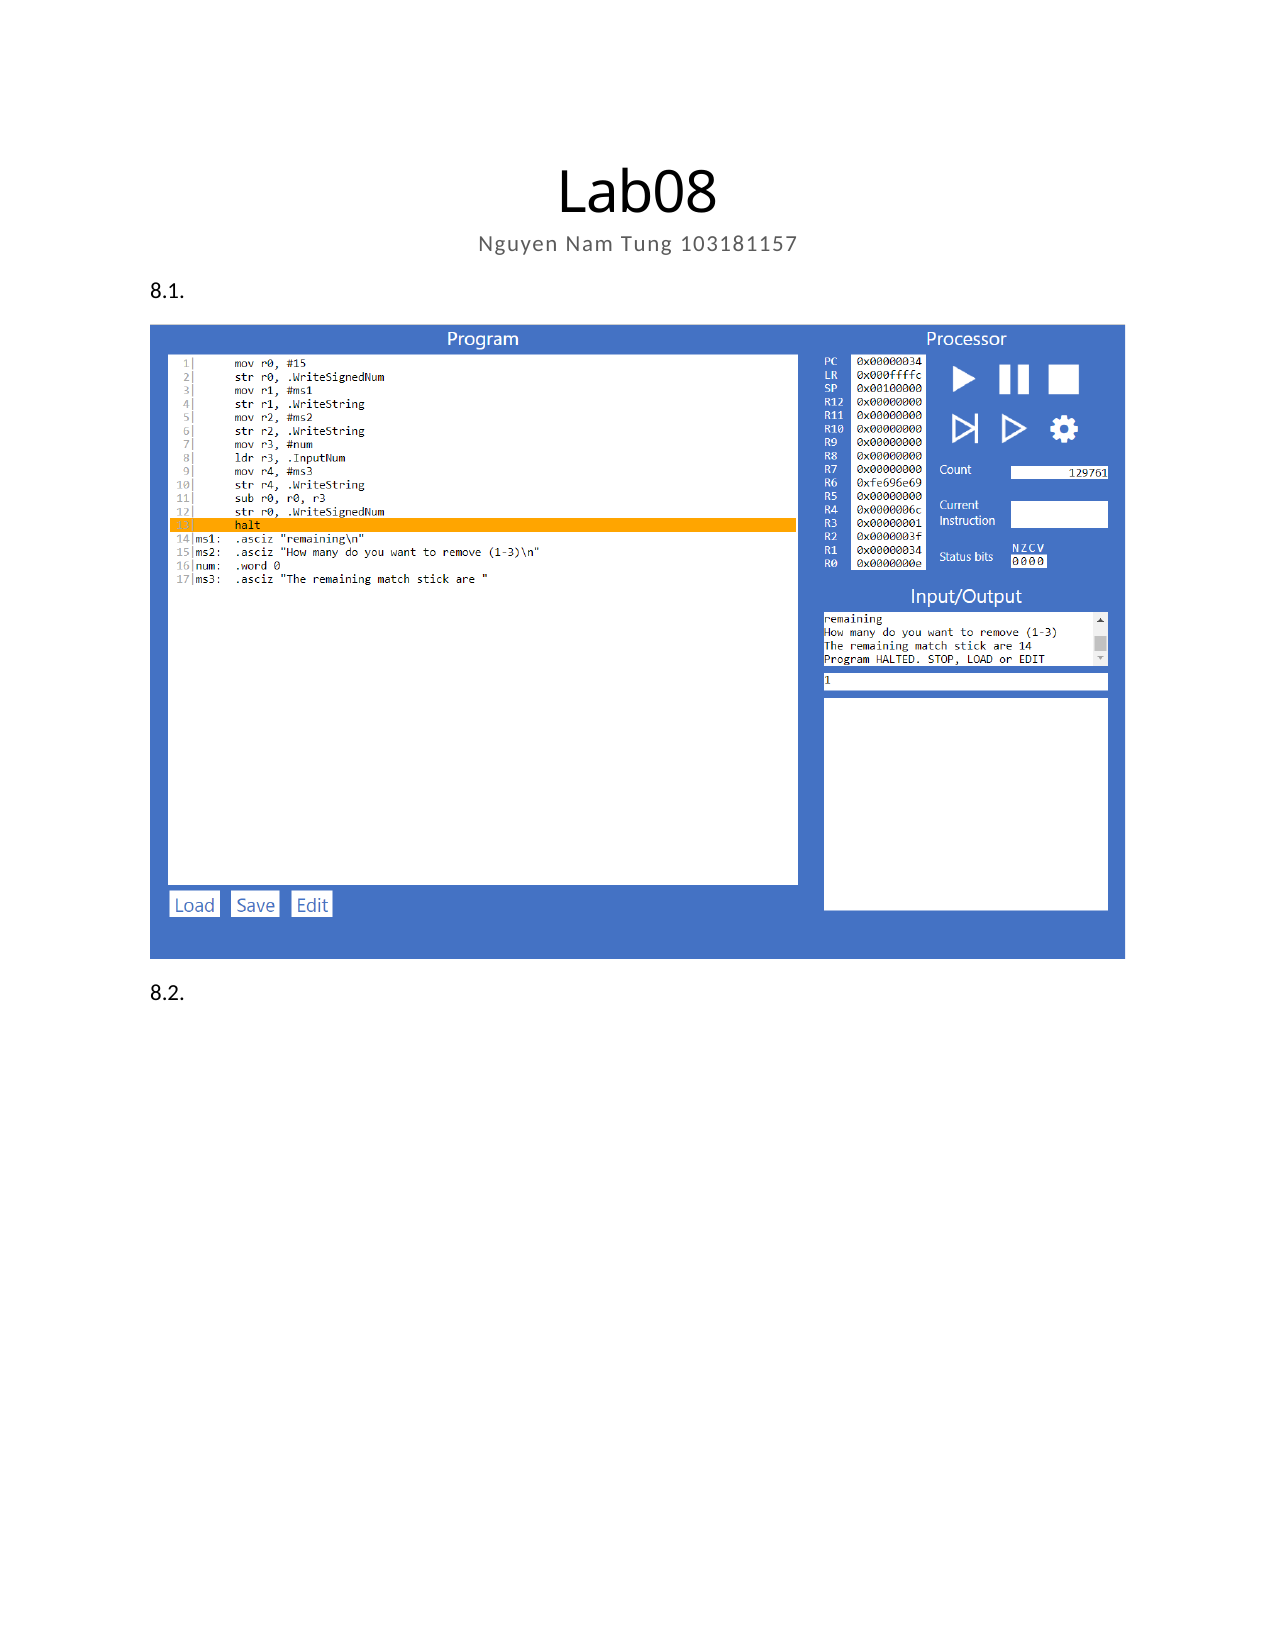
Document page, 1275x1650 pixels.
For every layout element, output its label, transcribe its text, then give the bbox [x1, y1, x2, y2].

subtitle Nguyen Nam Tung 103181157 [150, 229, 1125, 257]
picture [150, 323, 1125, 959]
title Lab08 [150, 150, 1125, 229]
text 8.2. [150, 978, 1125, 1006]
text 8.1. [150, 276, 1125, 304]
